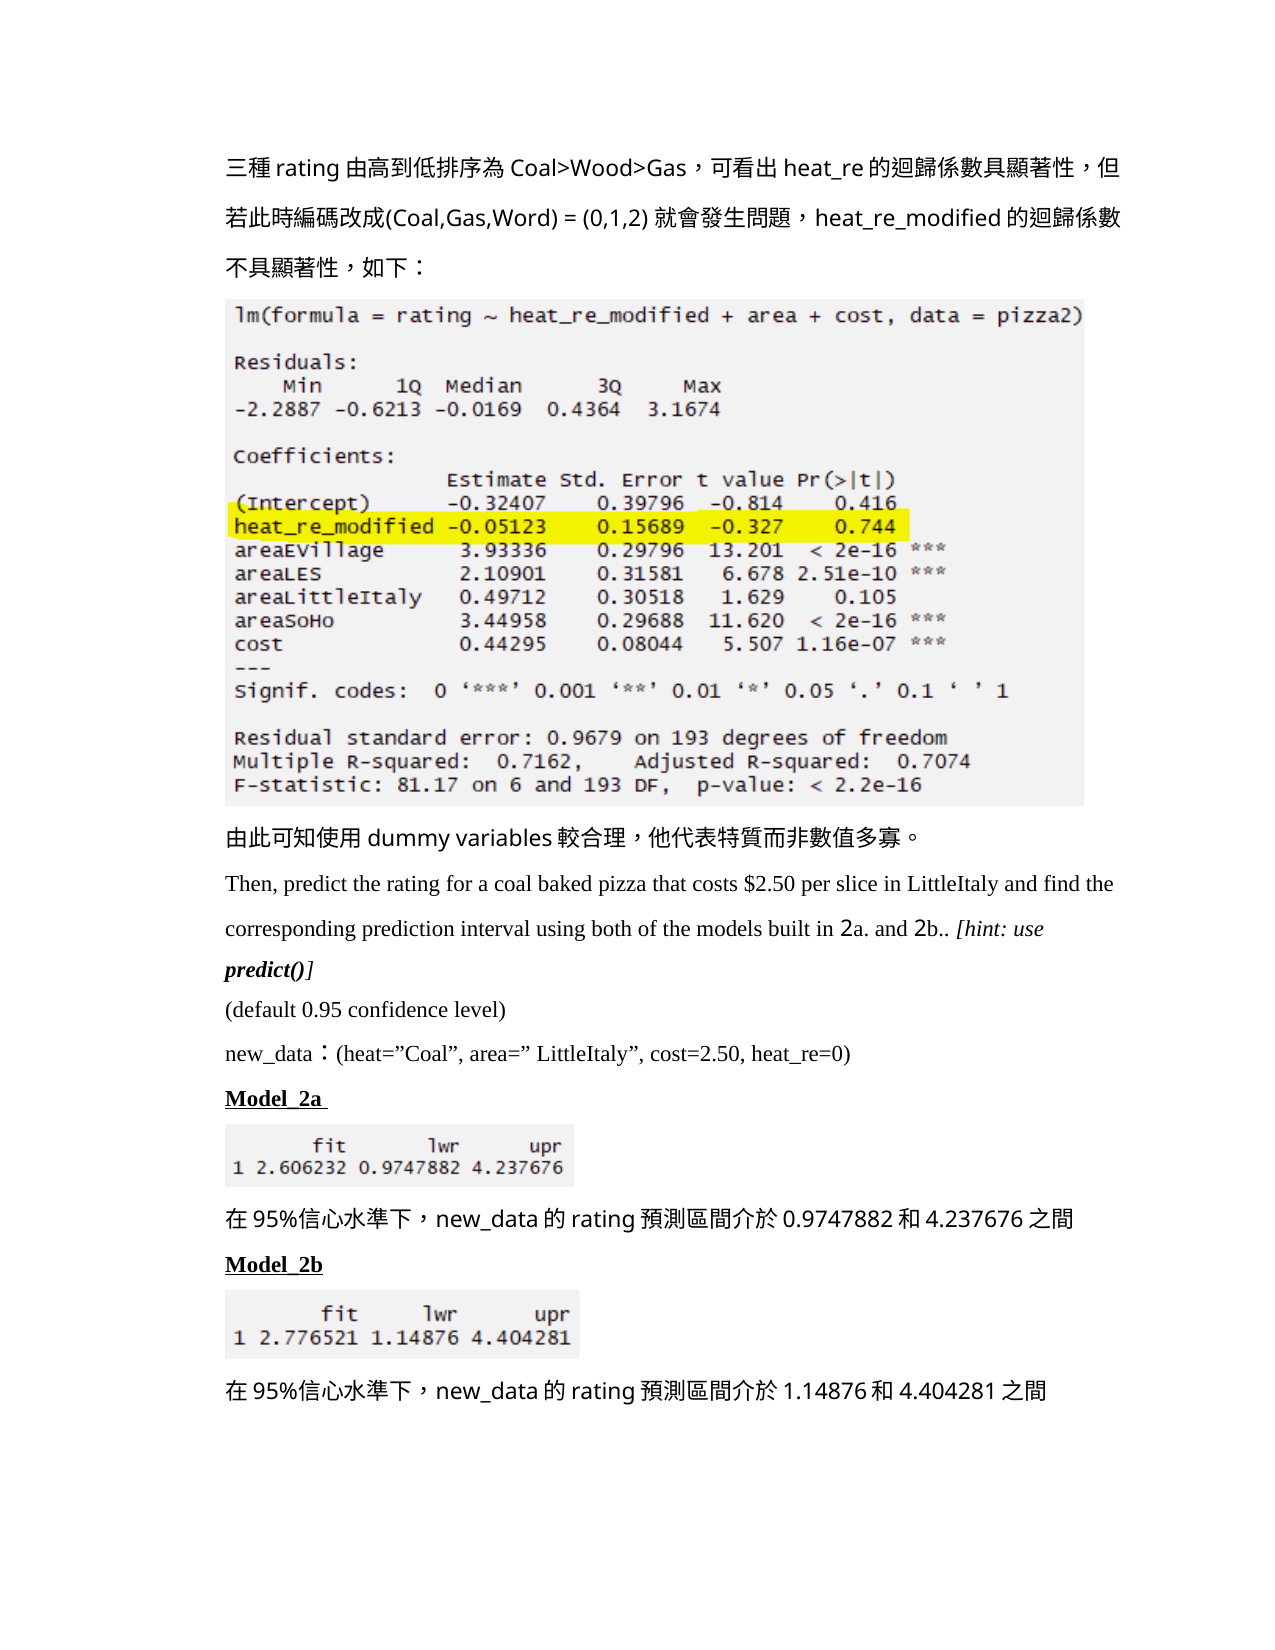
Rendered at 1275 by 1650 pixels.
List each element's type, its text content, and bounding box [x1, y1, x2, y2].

picture [225, 299, 1085, 806]
text 在95%信心水準下，new_data的rating預測區間介於1.14876和4.404281之間 [225, 1373, 1125, 1406]
text Model_2a [225, 1085, 1125, 1111]
text new_data：(heat=”Coal”, area=” LittleItaly”, cost=2.50, heat_re=0) [225, 1035, 1125, 1068]
text Then, predict the rating for a coal baked pizza that costs $2.50 per slice in LittleItaly and find the corresponding prediction interval using both of the models built in 2a. and 2b.. [hint: use predict()] [225, 870, 1125, 982]
picture [225, 1124, 575, 1187]
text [225, 150, 1125, 283]
text 在95%信心水準下，new_data的rating預測區間介於0.9747882和4.237676之間 [225, 1201, 1125, 1234]
text 由此可知使用dummy variables較合理，他代表特質而非數值多寡。 [225, 820, 1125, 853]
picture [225, 1290, 580, 1359]
text (default 0.95 confidence level) [225, 996, 1125, 1022]
text Model_2b [225, 1251, 1125, 1277]
